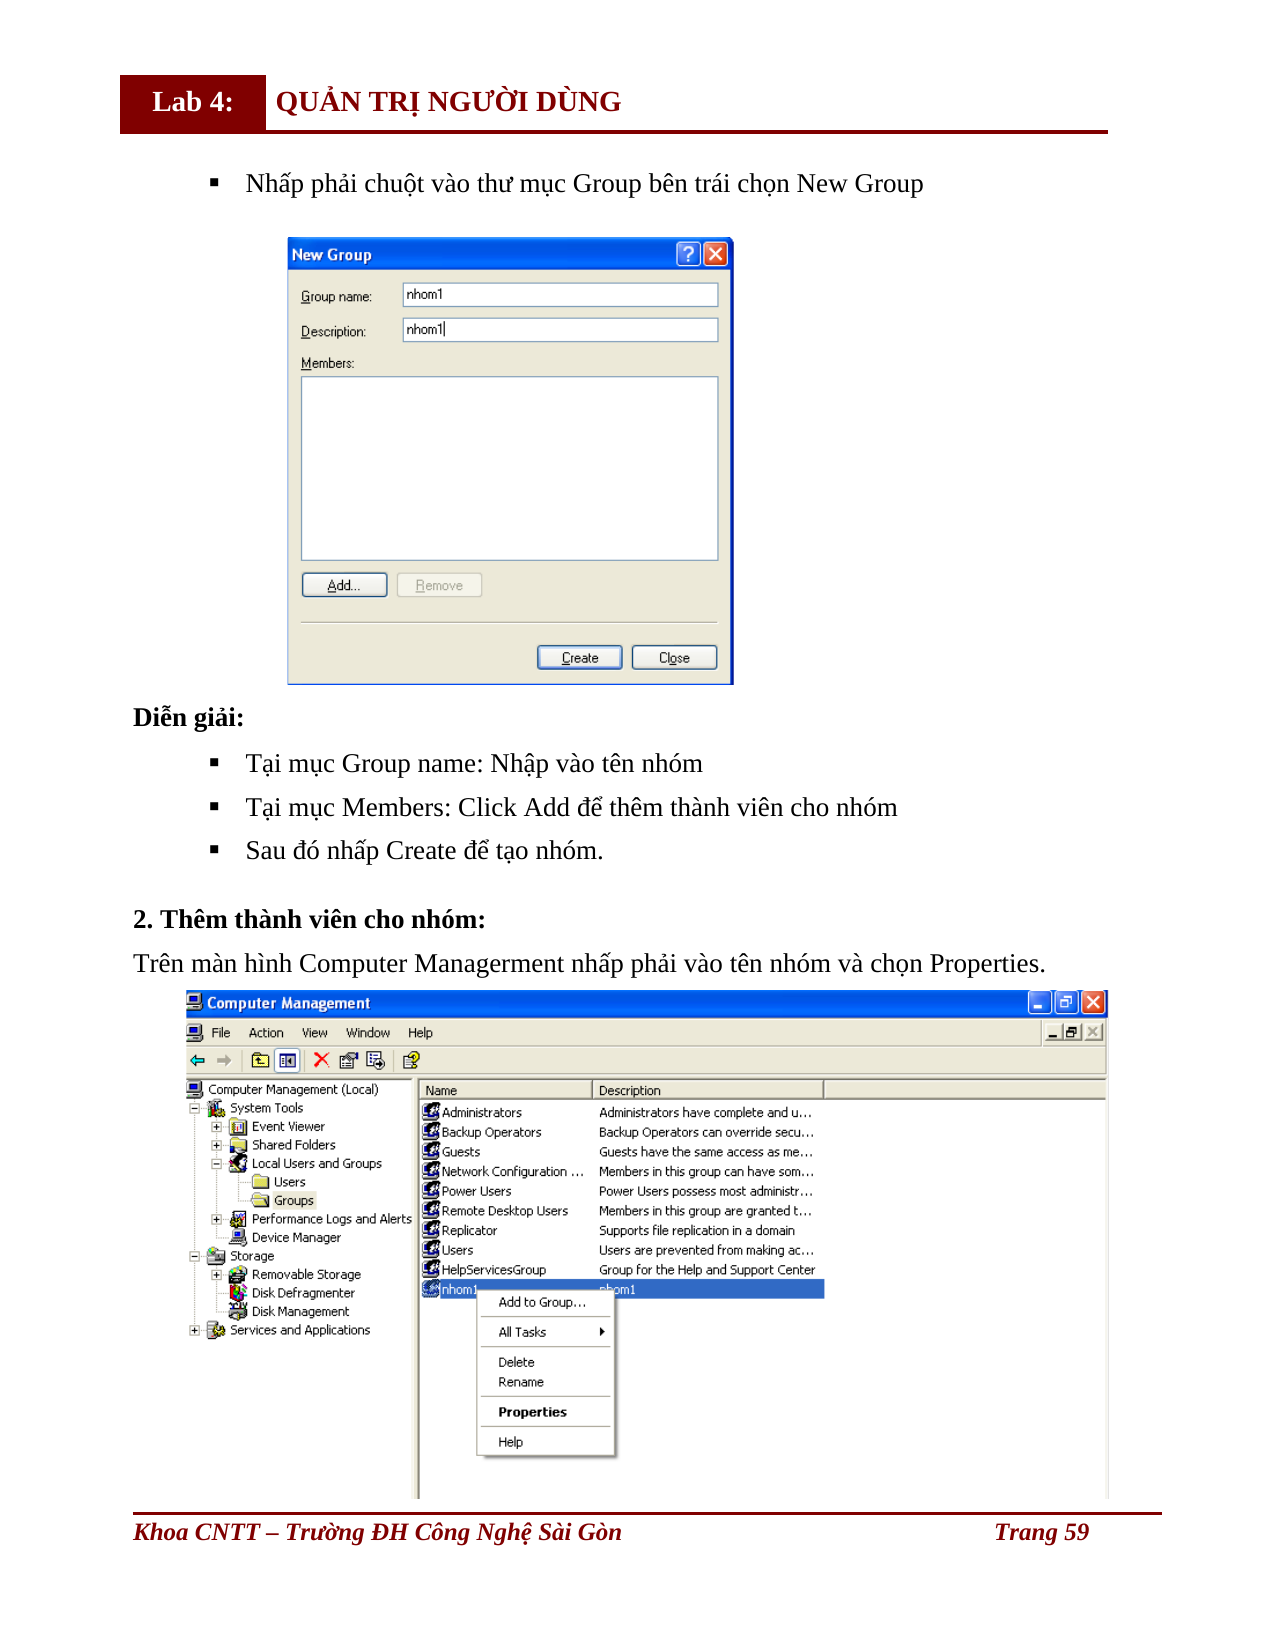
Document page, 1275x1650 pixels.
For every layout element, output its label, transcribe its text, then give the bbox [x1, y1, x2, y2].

list Nhấp phải chuột vào thư mục Group bên trái chọn New Group [208, 162, 1162, 200]
picture [287, 237, 735, 685]
text 2. Thêm thành viên cho nhóm: [133, 903, 1162, 934]
picture [186, 990, 1109, 1499]
list Tại mục Members: Click Add để thêm thành viên cho nhóm [208, 791, 1162, 822]
list Sau đó nhấp Create để tạo nhóm. [208, 834, 1162, 866]
list Tại mục Group name: Nhập vào tên nhóm [208, 747, 1162, 778]
text Trên màn hình Computer Managerment nhấp phải vào tên nhóm và chọn Properties. [133, 947, 1162, 978]
